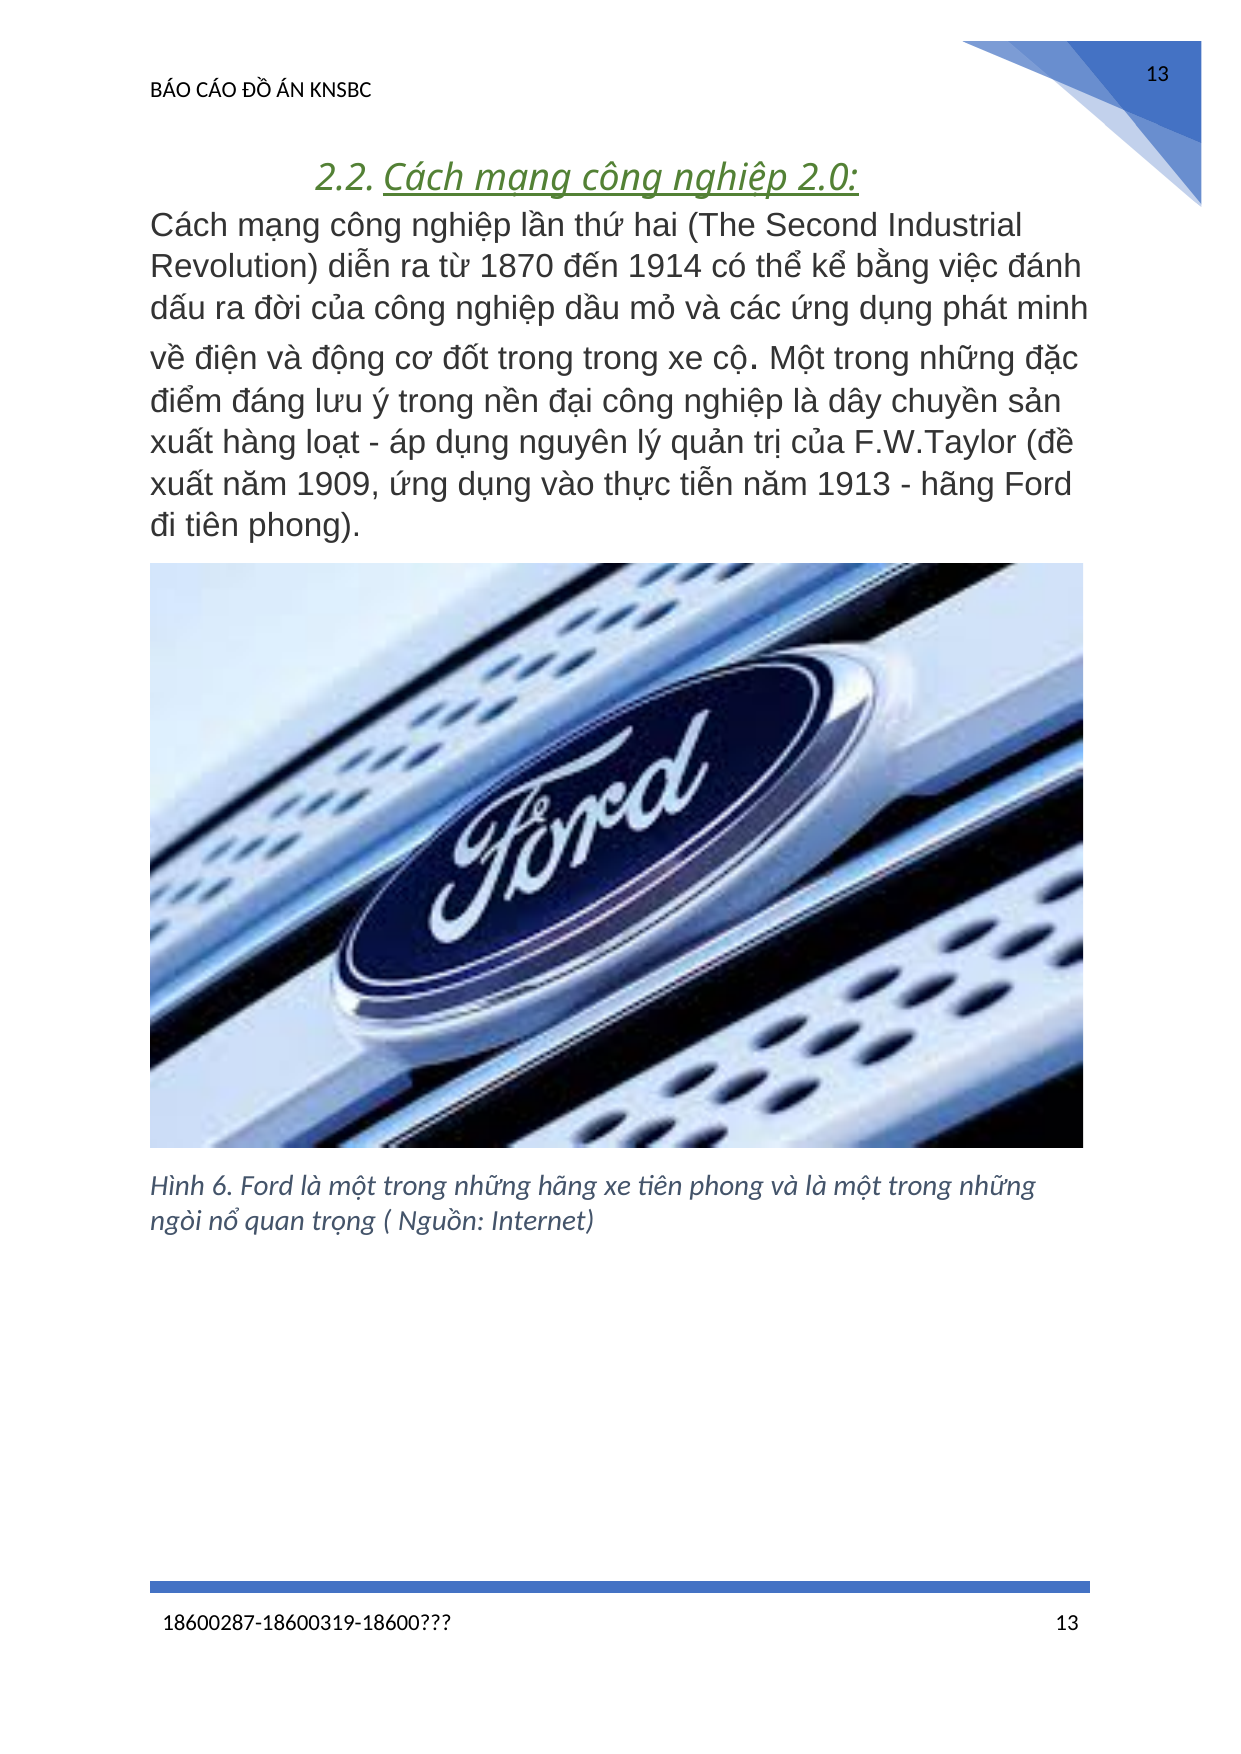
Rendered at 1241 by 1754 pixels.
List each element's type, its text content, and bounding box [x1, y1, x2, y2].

picture [150, 563, 1084, 1148]
text Cách mạng công nghiệp lần thứ hai (The Second Industrial Revolution) diễn ra từ 1870 đến 1914 có thể kể bằng việc đánh dấu ra đời của công nghiệp dầu mỏ và các ứng dụng phát minh về điện và động cơ đốt trong trong xe cộ. Một trong những đặc điểm đáng lưu ý trong nền đại công nghiệp là dây chuyền sản xuất hàng loạt - áp dụng nguyên lý quản trị của F.W.Taylor (đề xuất năm 1909, ứng dụng vào thực tiễn năm 1913 - hãng Ford đi tiên phong). [150, 205, 1090, 544]
text Hình 6. Ford là một trong những hãng xe tiên phong và là một trong những ngòi nổ quan trọng ( Nguồn: Internet) [150, 1167, 1090, 1238]
picture [962, 41, 1202, 207]
subtitle Cách mạng công nghiệp 2.0: [315, 150, 1090, 201]
